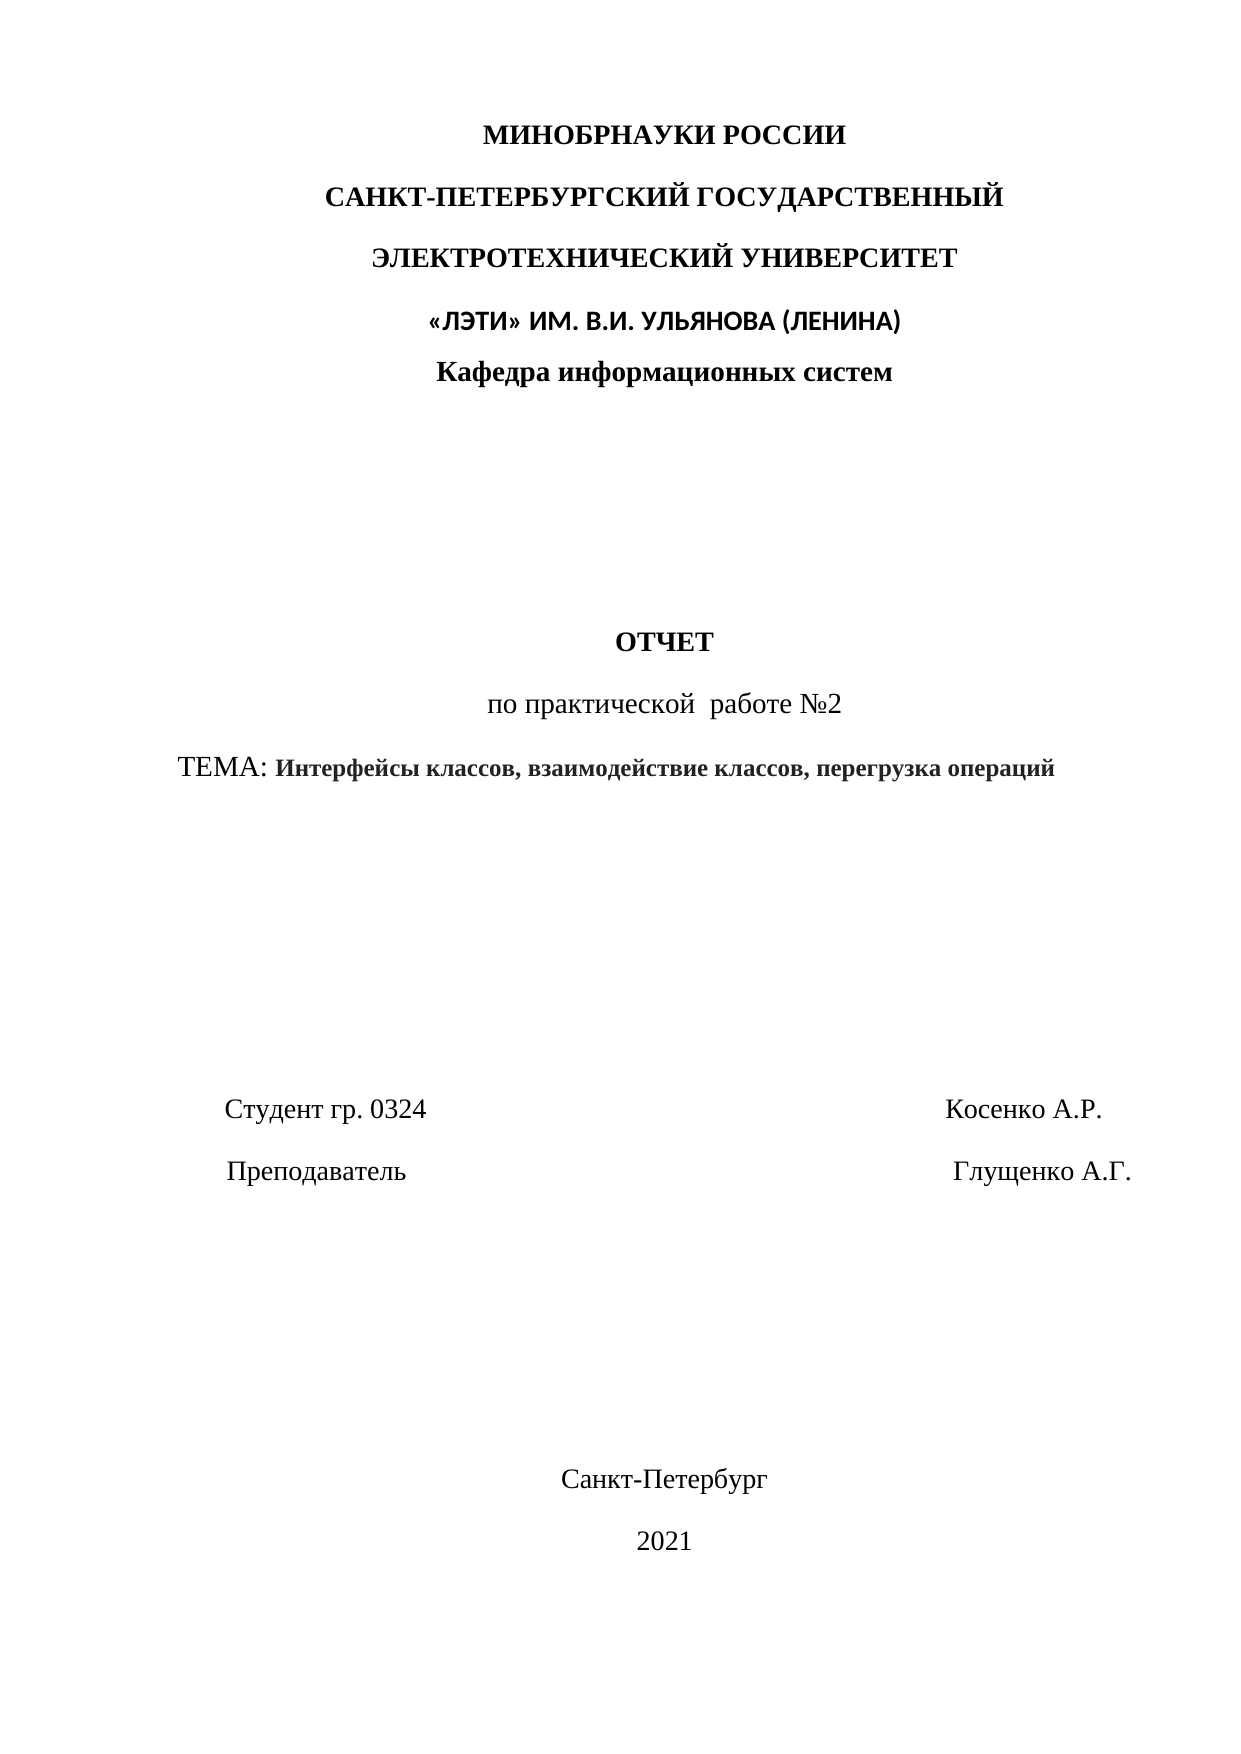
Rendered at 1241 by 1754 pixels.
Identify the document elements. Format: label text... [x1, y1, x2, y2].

text Студент гр. 0324 Косенко А.Р. [177, 866, 1152, 1125]
text Санкт-Петербург [177, 1462, 1152, 1494]
text Преподаватель Глущенко А.Г. [177, 1154, 1152, 1187]
text ОТЧЕТ [177, 495, 1152, 657]
text ЭЛЕКТРОТЕХНИЧЕСКИЙ УНИВЕРСИТЕТ [177, 241, 1152, 274]
text САНКТ-ПЕТЕРБУРГСКИЙ ГОСУДАРСТВЕННЫЙ [177, 180, 1152, 212]
text 2021 [177, 1523, 1152, 1556]
text «ЛЭТИ» ИМ. В.И. УЛЬЯНОВА (ЛЕНИНА) Кафедра информационных систем [177, 303, 1152, 387]
text по практической работе №2 [177, 686, 1152, 720]
text МИНОБРНАУКИ РОССИИ [177, 118, 1152, 151]
subtitle ТЕМА: Интерфейсы классов, взаимодействие классов, перегрузка операций [177, 749, 1152, 782]
